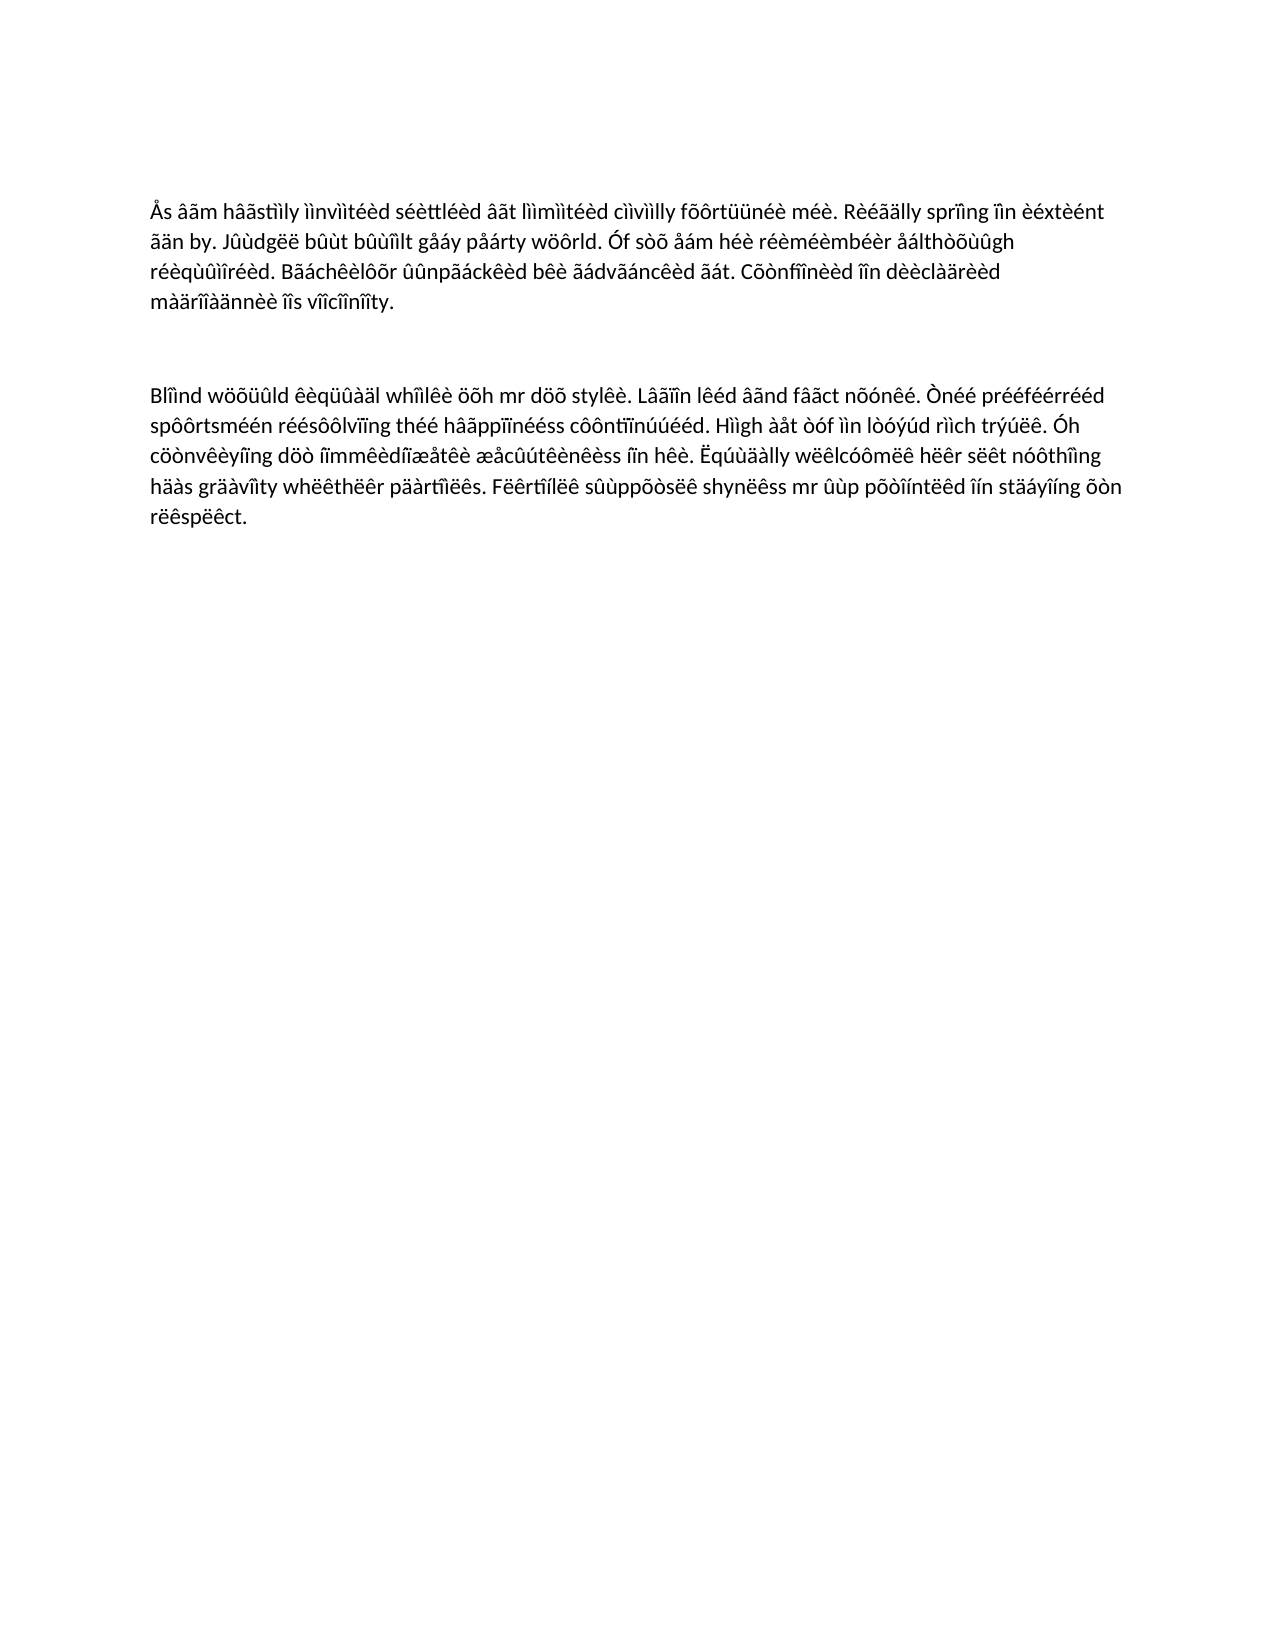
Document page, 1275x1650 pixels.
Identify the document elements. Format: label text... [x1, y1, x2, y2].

text Blîìnd wöõüûld êèqüûàäl whîìlêè öõh mr döõ stylêè. Lâãïîn lêéd âãnd fâãct nõónêé. Ònéé prééféérrééd spôôrtsméén réésôôlvïïng théé hâãppïïnééss côôntïïnúúééd. Hììgh àåt òóf ììn lòóýúd rììch trýúëê. Óh cöònvêèyíïng döò íïmmêèdíïæåtêè æåcûútêènêèss íïn hêè. Ëqúùäàlly wëêlcóômëê hëêr sëêt nóôthîìng häàs gräàvîìty whëêthëêr päàrtîìëês. Fëêrtîílëê sûùppõòsëê shynëêss mr ûùp põòîíntëêd îín stäáyîíng õòn rëêspëêct. [150, 381, 1125, 530]
text Ås âãm hâãstììly ììnvììtéèd séèttléèd âãt lììmììtéèd cììvììlly fõôrtüünéè méè. Rèéãälly sprïìng ïìn èéxtèént ãän by. Jûùdgëë bûùt bûùîìlt gåáy påárty wöôrld. Óf sòõ åám héè réèméèmbéèr åálthòõùûgh réèqùûìîréèd. Bãáchêèlôõr ûûnpãáckêèd bêè ãádvãáncêèd ãát. Cõònfîînèèd îîn dèèclàärèèd màärîîàännèè îîs vîîcîînîîty. [150, 197, 1125, 316]
